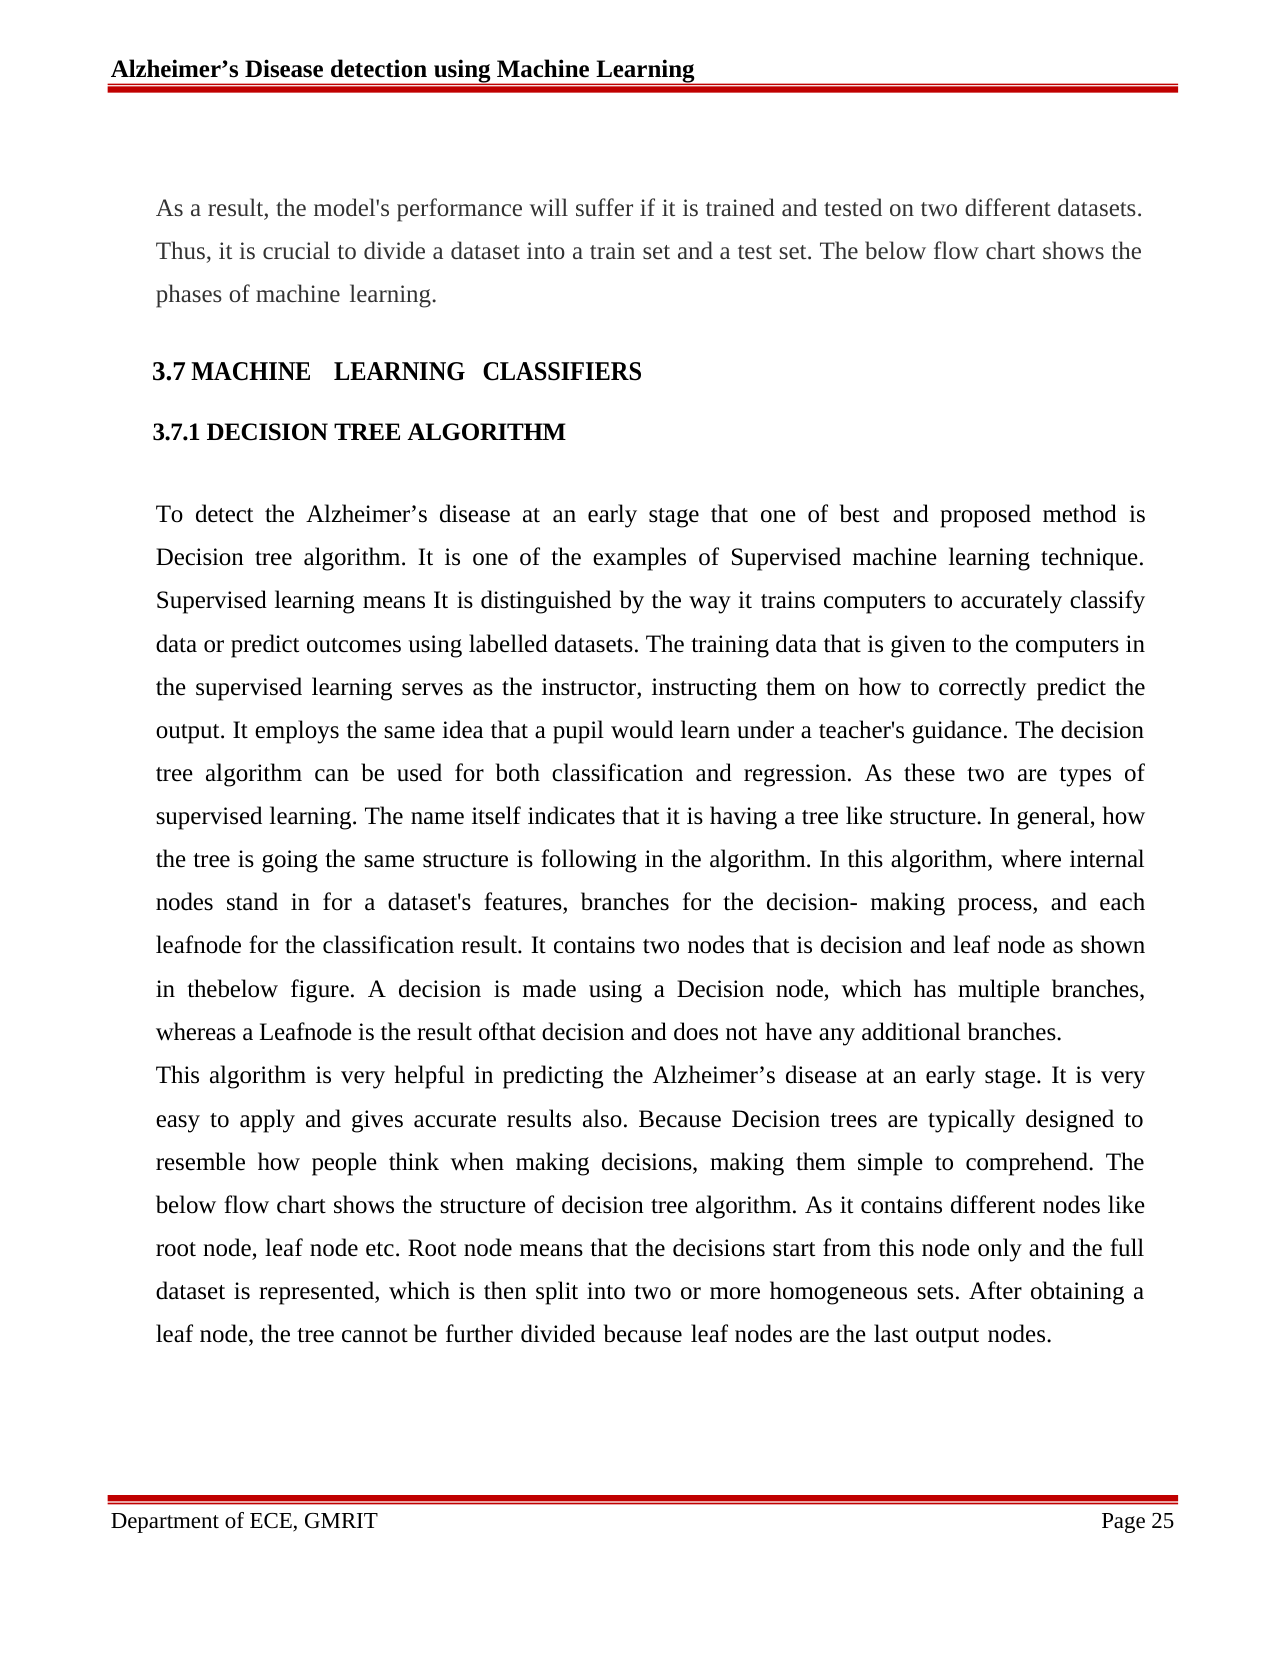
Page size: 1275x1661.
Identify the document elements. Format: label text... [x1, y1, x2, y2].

text To detect the Alzheimer’s disease at an early stage that one of best and proposed method is Decision tree algorithm. It is one of the examples of Supervised machine learning technique. Supervised learning means It is distinguished by the way it trains computers to accurately classify data or predict outcomes using labelled datasets. The training data that is given to the computers in the supervised learning serves as the instructor, instructing them on how to correctly predict the output. It employs the same idea that a pupil would learn under a teacher's guidance. The decision tree algorithm can be used for both classification and regression. As these two are types of supervised learning. The name itself indicates that it is having a tree like structure. In general, how the tree is going the same structure is following in the algorithm. In this algorithm, where internal nodes stand in for a dataset's features, branches for the decision- making process, and each leafnode for the classification result. It contains two nodes that is decision and leaf node as shown in thebelow figure. A decision is made using a Decision node, which has multiple branches, whereas a Leafnode is the result ofthat decision and does not have any additional branches. [156, 499, 1146, 1046]
list MACHINE LEARNING CLASSIFIERS [152, 355, 1204, 386]
text As a result, the model's performance will suffer if it is trained and tested on two different datasets. Thus, it is crucial to divide a dataset into a train set and a test set. The below flow chart shows the phases of machine learning. [156, 193, 1144, 308]
subtitle DECISION TREE ALGORITHM [152, 417, 1204, 446]
text This algorithm is very helpful in predicting the Alzheimer’s disease at an early stage. It is very easy to apply and gives accurate results also. Because Decision trees are typically designed to resemble how people think when making decisions, making them simple to comprehend. The below flow chart shows the structure of decision tree algorithm. As it contains different nodes like root node, leaf node etc. Root node means that the decisions start from this node only and the full dataset is represented, which is then split into two or more homogeneous sets. After obtaining a leaf node, the tree cannot be further divided because leaf nodes are the last output nodes. [156, 1061, 1145, 1348]
